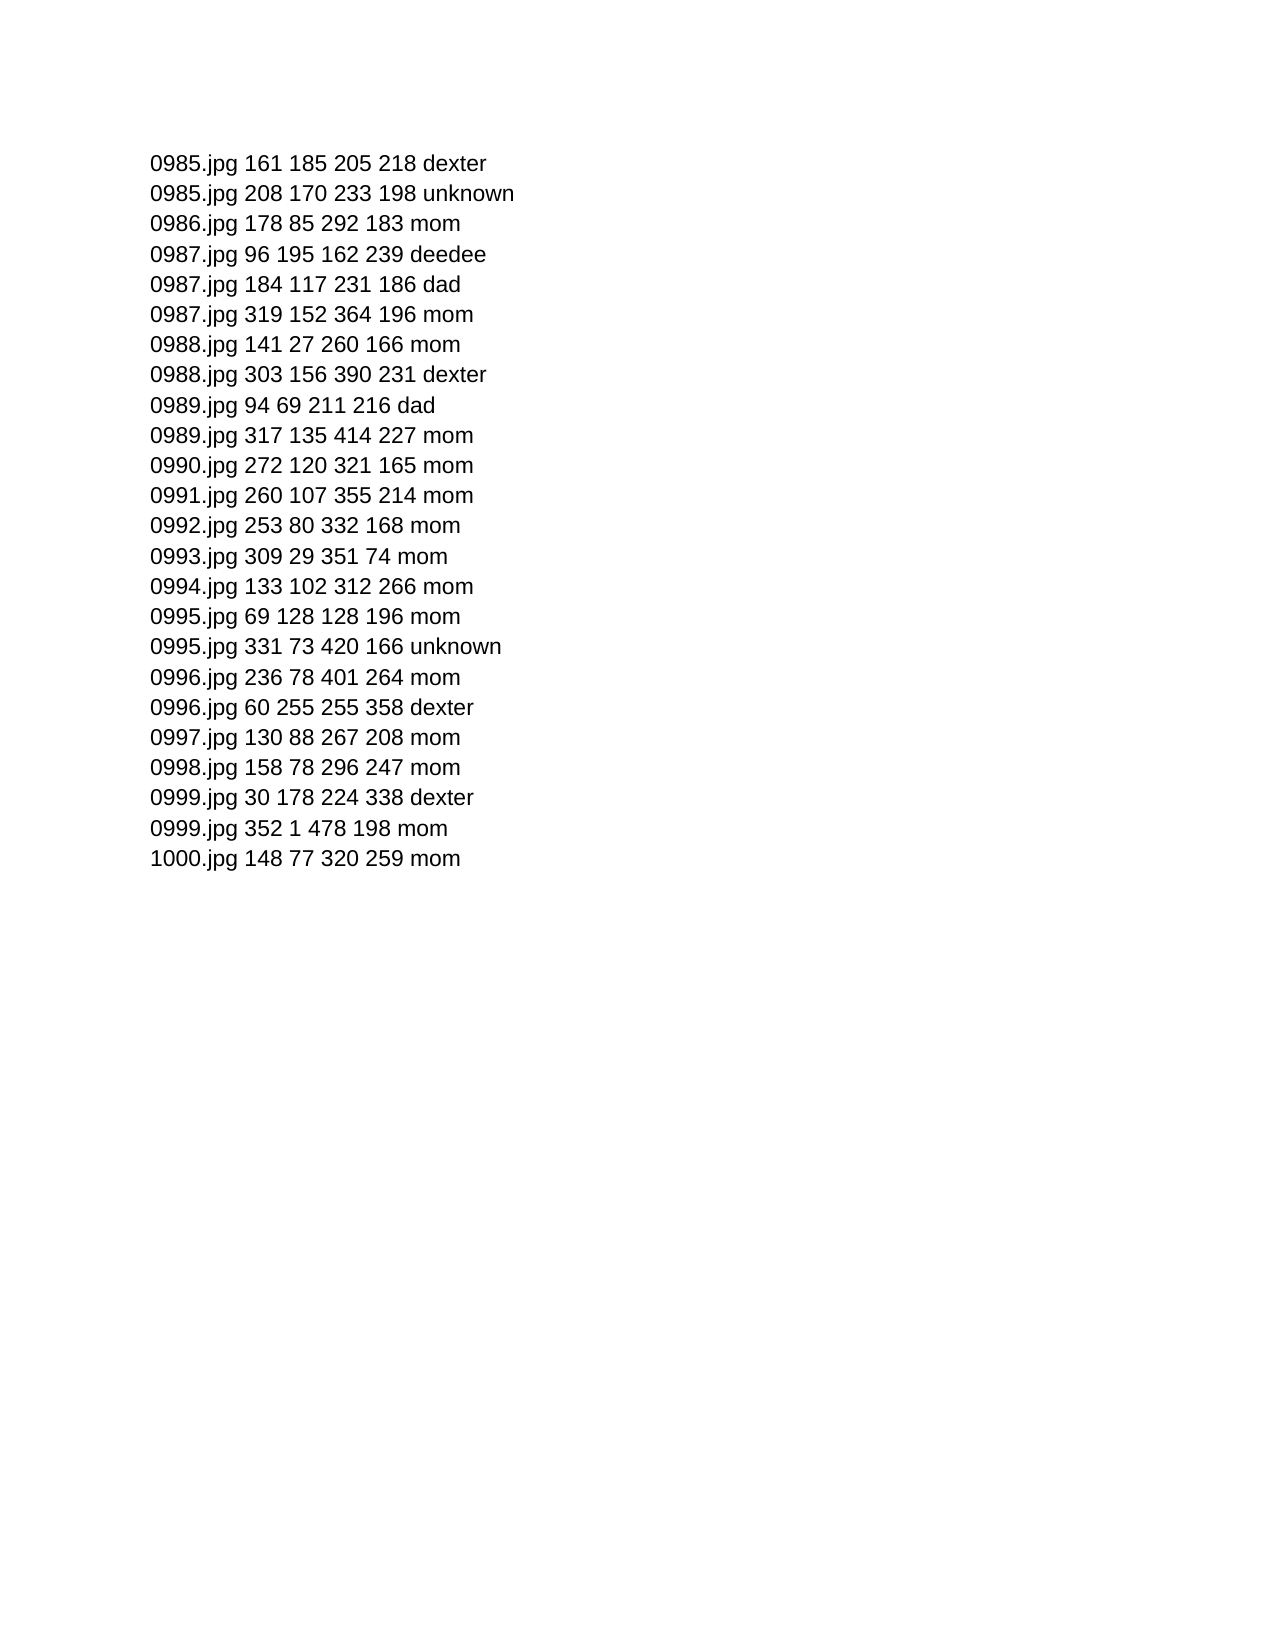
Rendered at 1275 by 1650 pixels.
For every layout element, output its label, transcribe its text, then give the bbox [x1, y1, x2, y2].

text 0988.jpg 303 156 390 231 dexter [150, 361, 1125, 388]
text 0995.jpg 331 73 420 166 unknown [150, 633, 1125, 660]
text 0999.jpg 352 1 478 198 mom [150, 814, 1125, 841]
text 0991.jpg 260 107 355 214 mom [150, 482, 1125, 509]
text 0986.jpg 178 85 292 183 mom [150, 210, 1125, 237]
text 0985.jpg 161 185 205 218 dexter [150, 150, 1125, 176]
text 0989.jpg 317 135 414 227 mom [150, 422, 1125, 448]
text 0994.jpg 133 102 312 266 mom [150, 573, 1125, 599]
text 0988.jpg 141 27 260 166 mom [150, 331, 1125, 358]
text 0993.jpg 309 29 351 74 mom [150, 543, 1125, 569]
text 1000.jpg 148 77 320 259 mom [150, 845, 1125, 871]
text 0995.jpg 69 128 128 196 mom [150, 603, 1125, 629]
text 0999.jpg 30 178 224 338 dexter [150, 784, 1125, 811]
text 0997.jpg 130 88 267 208 mom [150, 724, 1125, 750]
text 0989.jpg 94 69 211 216 dad [150, 392, 1125, 418]
text 0985.jpg 208 170 233 198 unknown [150, 180, 1125, 207]
text 0998.jpg 158 78 296 247 mom [150, 754, 1125, 781]
text 0990.jpg 272 120 321 165 mom [150, 452, 1125, 478]
text 0996.jpg 236 78 401 264 mom [150, 663, 1125, 690]
text 0987.jpg 184 117 231 186 dad [150, 271, 1125, 297]
text 0987.jpg 319 152 364 196 mom [150, 301, 1125, 327]
text 0987.jpg 96 195 162 239 deedee [150, 241, 1125, 267]
text 0992.jpg 253 80 332 168 mom [150, 512, 1125, 539]
text 0996.jpg 60 255 255 358 dexter [150, 694, 1125, 720]
